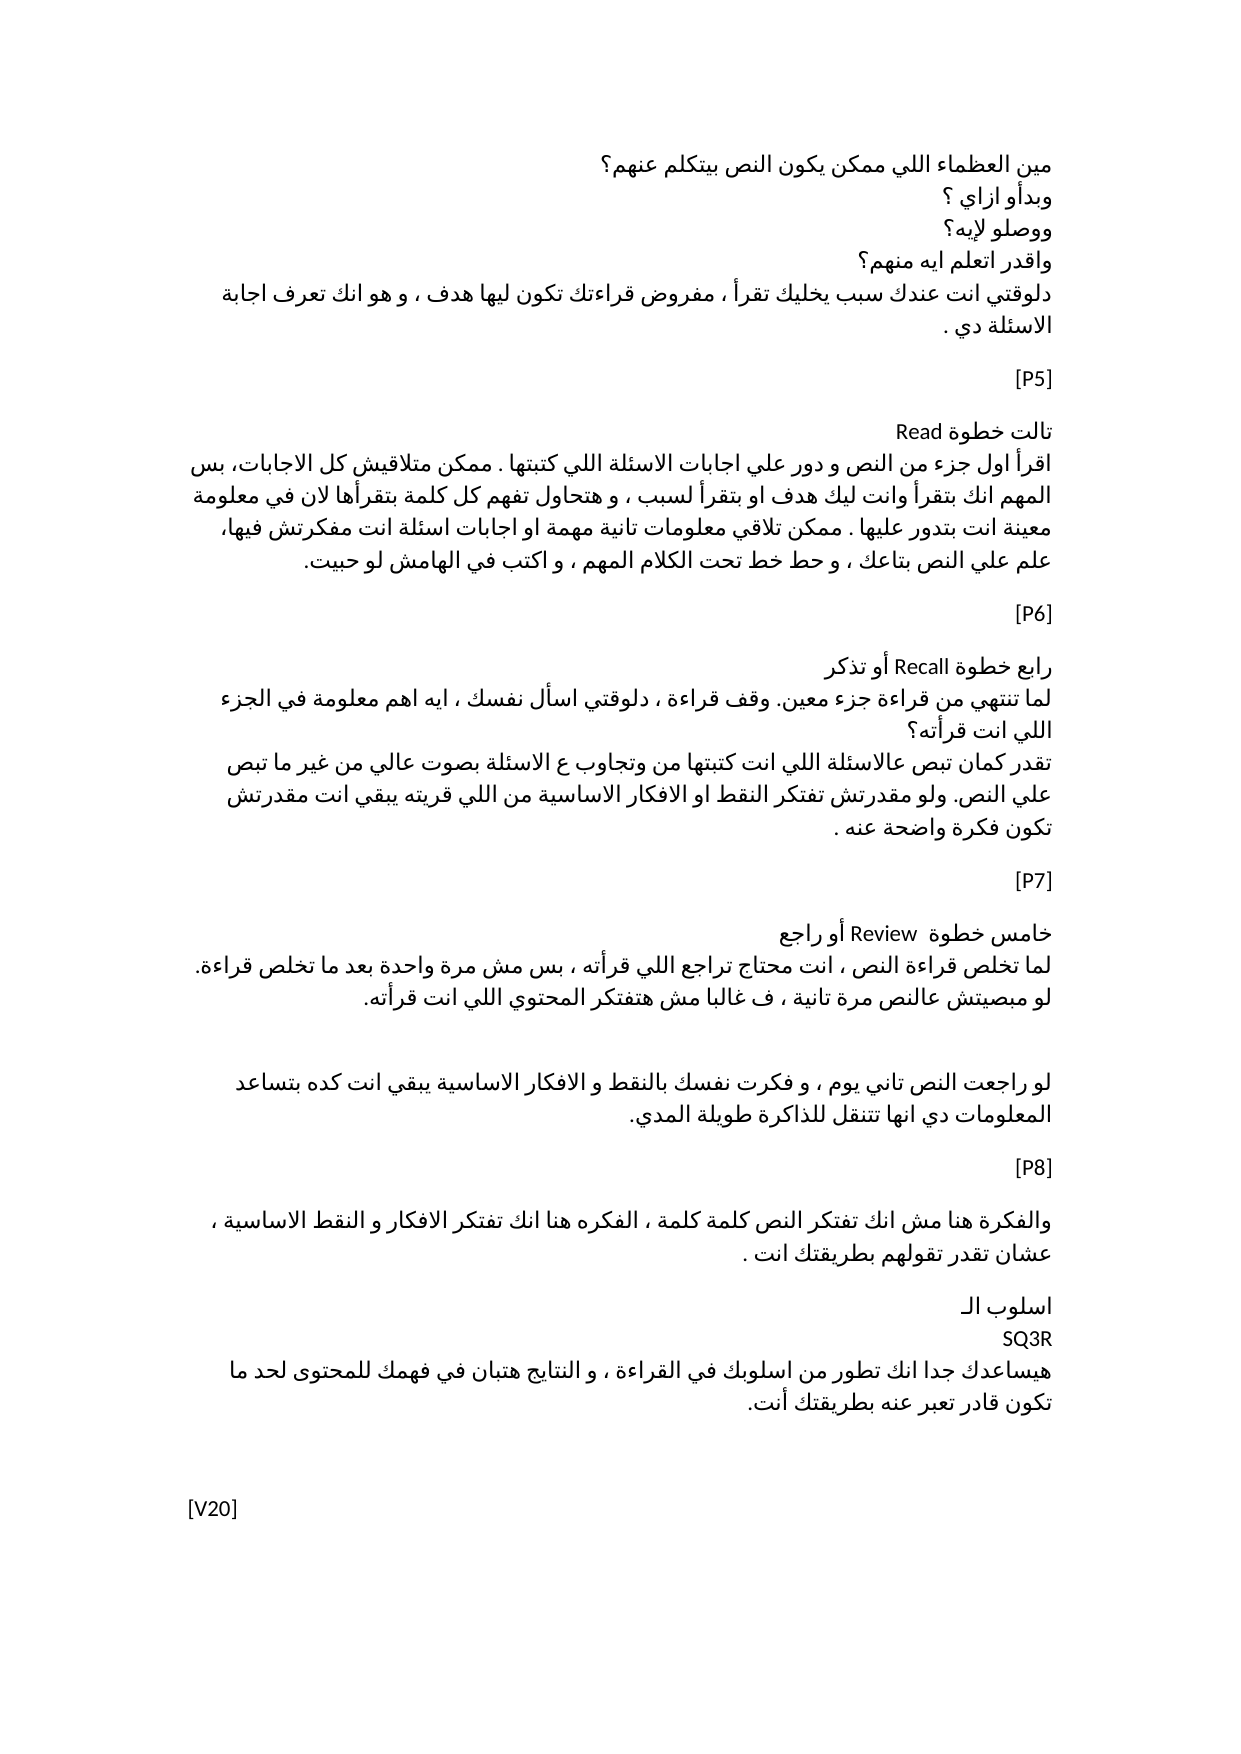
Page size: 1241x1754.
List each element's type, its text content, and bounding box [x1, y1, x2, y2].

text [V20] [187, 1494, 1053, 1522]
text [P7] [187, 866, 1053, 894]
text لو راجعت النص تاني يوم ، و فكرت نفسك بالنقط و الافكار الاساسية يبقي انت كده بتساعد المعلومات دي انها تتنقل للذاكرة طويلة المدي. [187, 1036, 1053, 1128]
text [P5] [187, 364, 1053, 392]
text [P8] [187, 1153, 1053, 1182]
text تالت خطوة Read اقرأ اول جزء من النص و دور علي اجابات الاسئلة اللي كتبتها . ممكن متلاقيش كل الاجابات، بس المهم انك بتقرأ وانت ليك هدف او بتقرأ لسبب ، و هتحاول تفهم كل كلمة بتقرأها لان في معلومة معينة انت بتدور عليها . ممكن تلاقي معلومات تانية مهمة او اجابات اسئلة انت مفكرتش فيها، علم علي النص بتاعك ، و حط خط تحت الكلام المهم ، و اكتب في الهامش لو حبيت. [187, 417, 1053, 574]
text خامس خطوة Review أو راجع لما تخلص قراءة النص ، انت محتاج تراجع اللي قرأته ، بس مش مرة واحدة بعد ما تخلص قراءة. لو مبصيتش عالنص مرة تانية ، ف غالبا مش هتفتكر المحتوي اللي انت قرأته. [187, 919, 1053, 1011]
text والفكرة هنا مش انك تفتكر النص كلمة كلمة ، الفكره هنا انك تفتكر الافكار و النقط الاساسية ، عشان تقدر تقولهم بطريقتك انت . [187, 1207, 1053, 1267]
text اسلوب الـ SQ3R هيساعدك جدا انك تطور من اسلوبك في القراءة ، و النتايج هتبان في فهمك للمحتوى لحد ما تكون قادر تعبر عنه بطريقتك أنت. [187, 1292, 1053, 1416]
text [P6] [187, 599, 1053, 627]
text رابع خطوة Recall أو تذكر لما تنتهي من قراءة جزء معين. وقف قراءة ، دلوقتي اسأل نفسك ، ايه اهم معلومة في الجزء اللي انت قرأته؟ تقدر كمان تبص عالاسئلة اللي انت كتبتها من وتجاوب ع الاسئلة بصوت عالي من غير ما تبص علي النص. ولو مقدرتش تفتكر النقط او الافكار الاساسية من اللي قريته يبقي انت مقدرتش تكون فكرة واضحة عنه . [187, 652, 1053, 841]
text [187, 150, 1053, 339]
